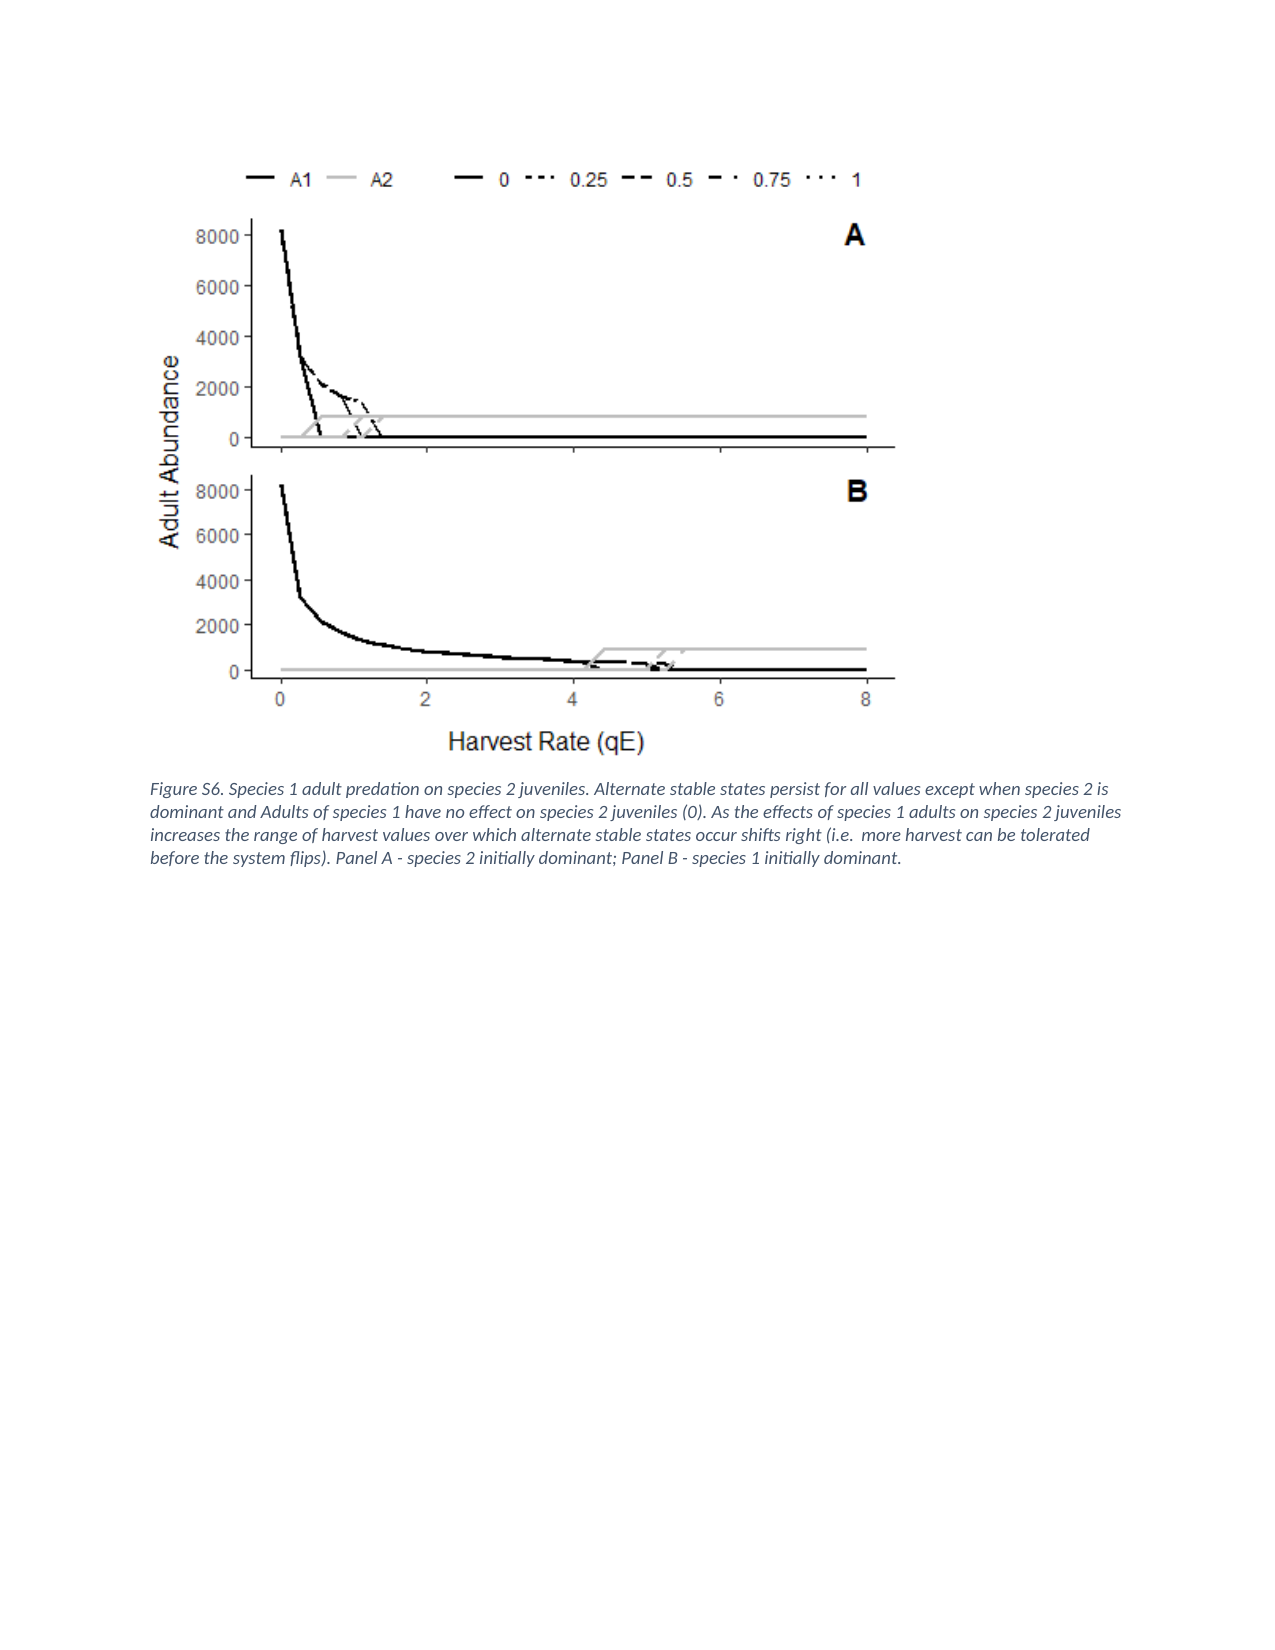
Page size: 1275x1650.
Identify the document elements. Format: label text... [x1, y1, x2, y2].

picture [150, 150, 908, 757]
